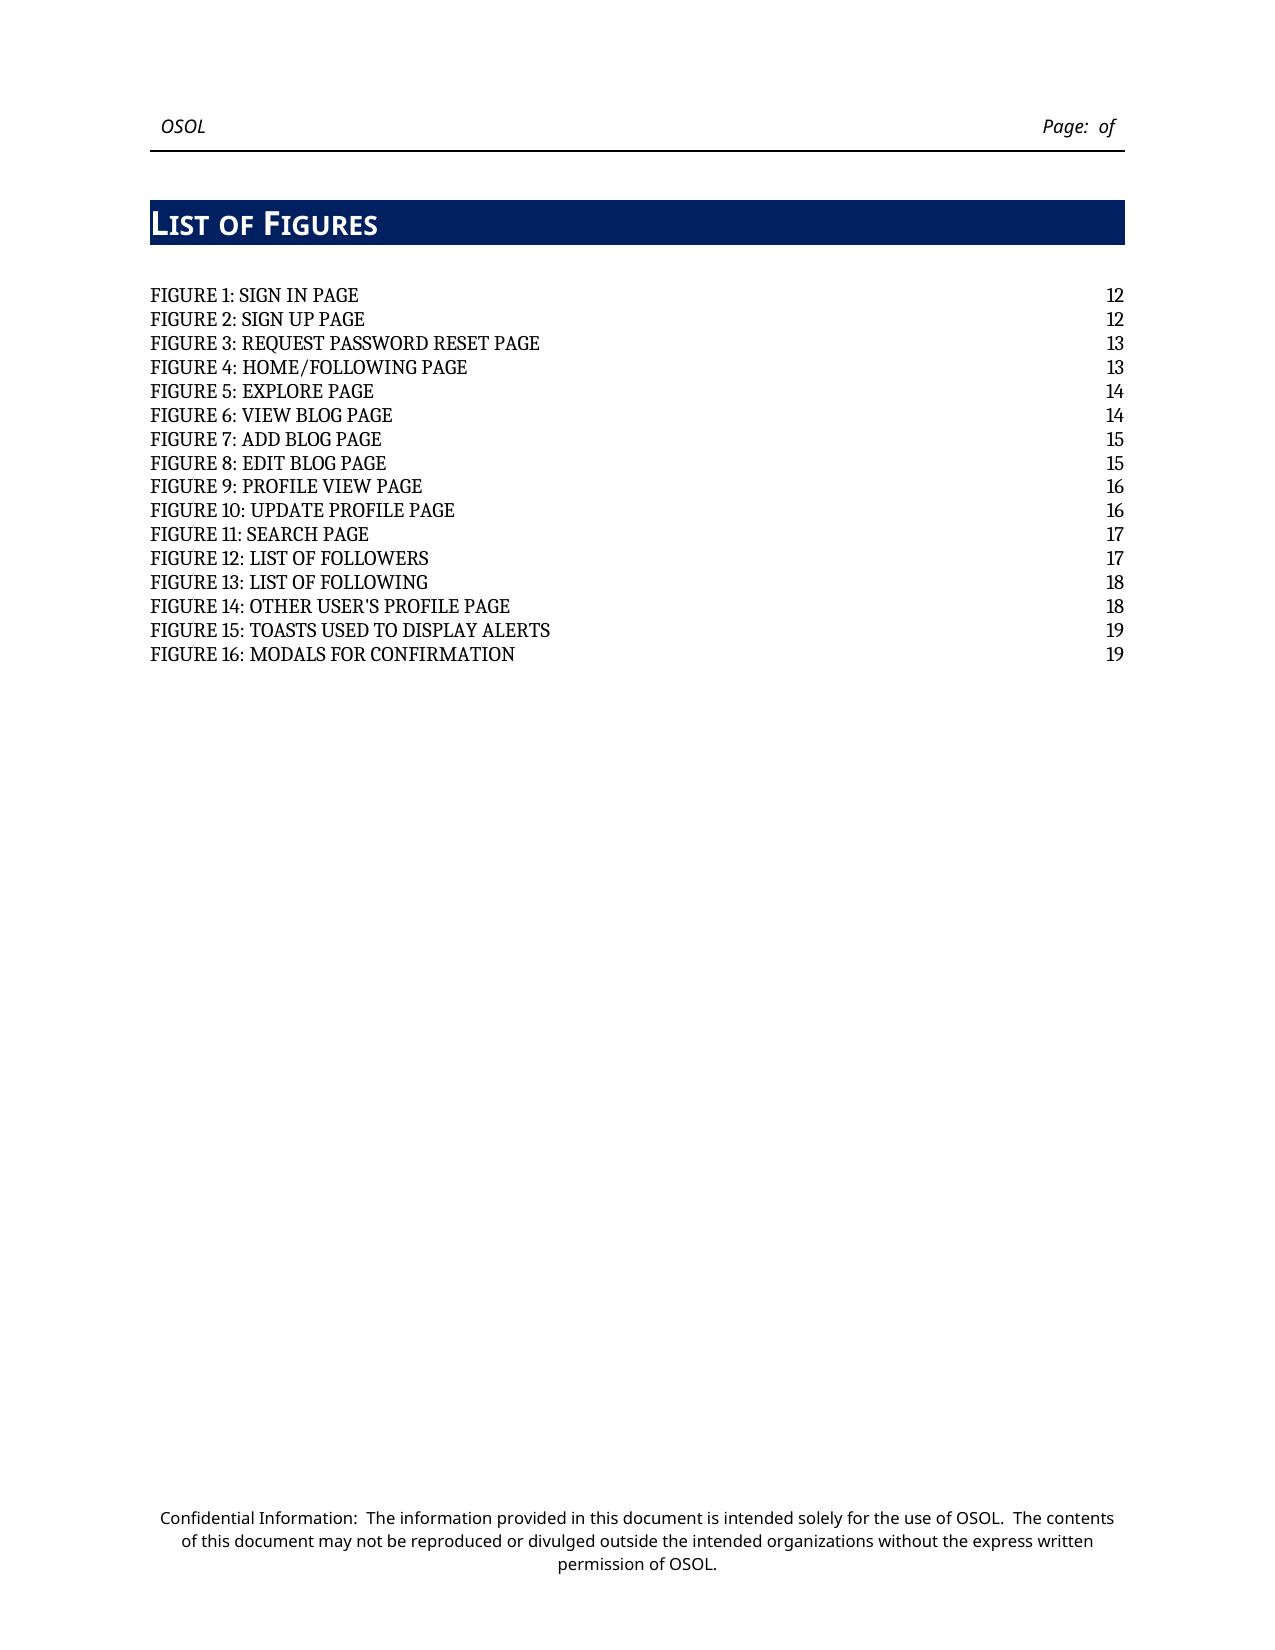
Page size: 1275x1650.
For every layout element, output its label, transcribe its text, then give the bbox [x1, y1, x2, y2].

subtitle List of Figures [150, 200, 1125, 245]
text Figure 1: Sign In Page 12 [150, 283, 1125, 307]
text Figure 8: Edit Blog Page 15 [150, 451, 1125, 475]
text Figure 10: Update Profile Page 16 [150, 499, 1125, 523]
text Figure 15: Toasts used to display alerts 19 [150, 619, 1125, 643]
text Figure 11: Search Page 17 [150, 523, 1125, 547]
text Figure 2: Sign Up page 12 [150, 307, 1125, 331]
text Figure 14: Other User's Profile Page 18 [150, 595, 1125, 619]
text Figure 3: Request Password Reset Page 13 [150, 331, 1125, 355]
text Figure 7: Add Blog Page 15 [150, 427, 1125, 451]
text Figure 6: View Blog Page 14 [150, 403, 1125, 427]
text Figure 13: List of Following 18 [150, 571, 1125, 595]
text Figure 4: Home/Following Page 13 [150, 355, 1125, 379]
text Figure 5: Explore Page 14 [150, 379, 1125, 403]
text Figure 12: List of Followers 17 [150, 547, 1125, 571]
text Figure 9: Profile View Page 16 [150, 475, 1125, 499]
text Figure 16: Modals for confirmation 19 [150, 643, 1125, 667]
